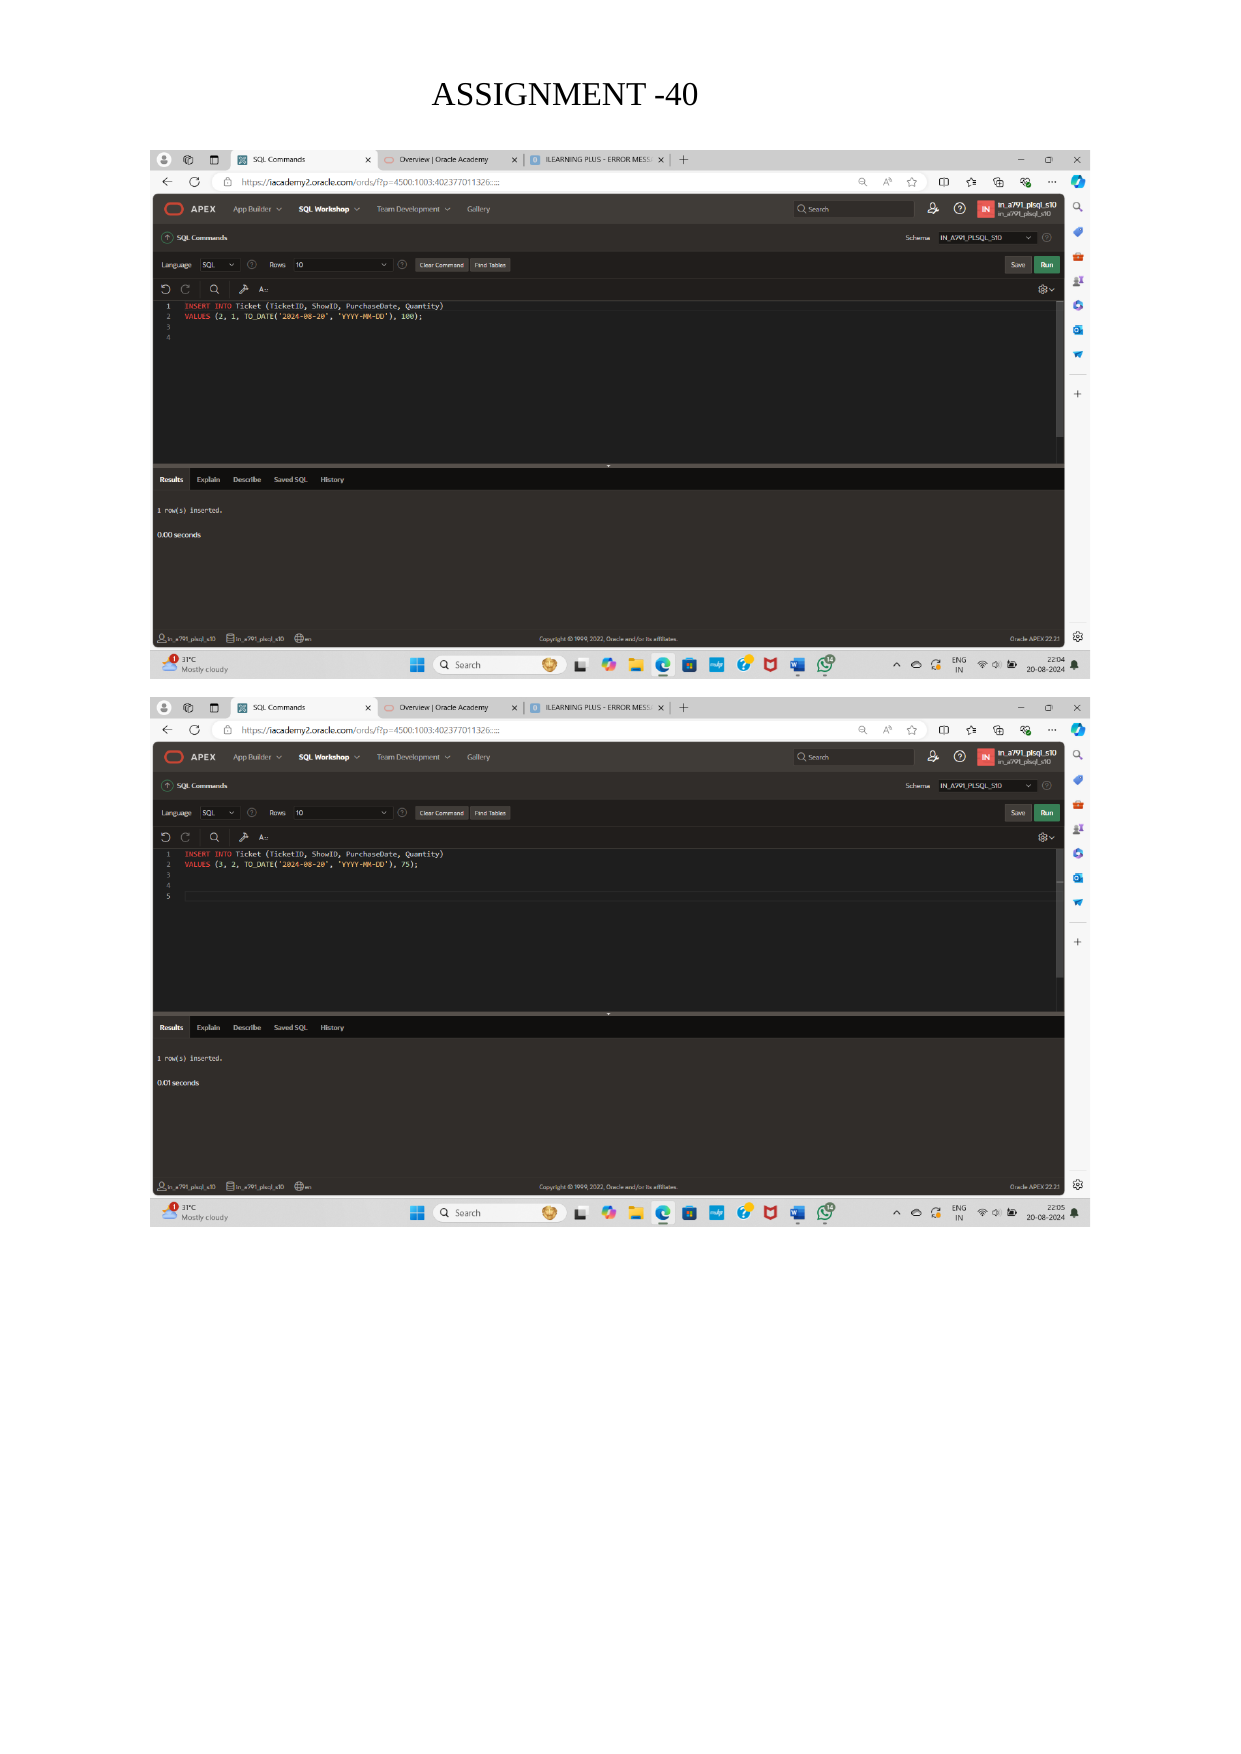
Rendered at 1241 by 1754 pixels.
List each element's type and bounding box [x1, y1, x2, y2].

picture [150, 150, 1091, 679]
picture [150, 697, 1091, 1227]
